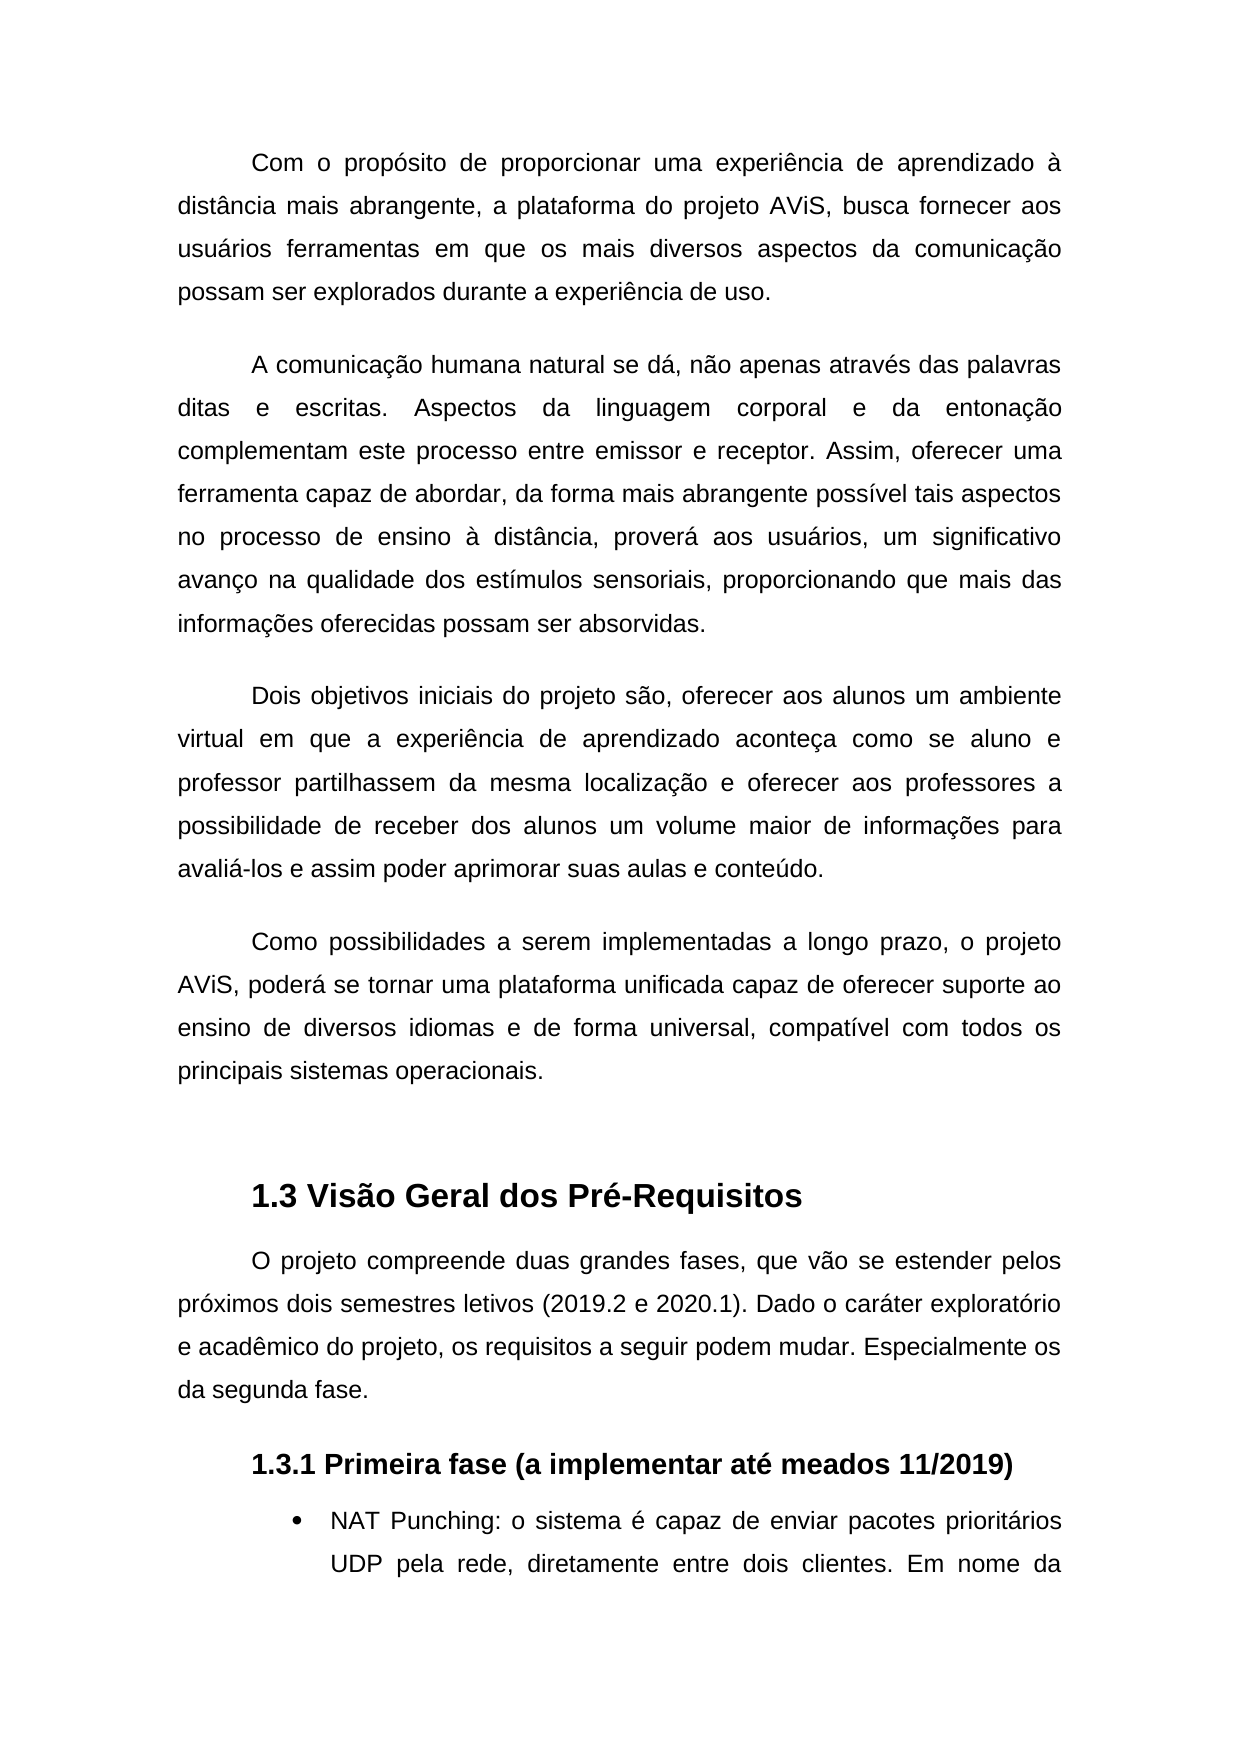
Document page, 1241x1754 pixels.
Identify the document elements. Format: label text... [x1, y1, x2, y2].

subtitle 1.3 Visão Geral dos Pré-Requisitos [177, 1176, 1063, 1214]
text Dois objetivos iniciais do projeto são, oferecer aos alunos um ambiente virtual em que a experiência de aprendizado aconteça como se aluno e professor partilhassem da mesma localização e oferecer aos professores a possibilidade de receber dos alunos um volume maior de informações para avaliá-los e assim poder aprimorar suas aulas e conteúdo. [177, 681, 1063, 883]
subtitle 1.3.1 Primeira fase (a implementar até meados 11/2019) [215, 1447, 1063, 1481]
text Como possibilidades a serem implementadas a longo prazo, o projeto AViS, poderá se tornar uma plataforma unificada capaz de oferecer suporte ao ensino de diversos idiomas e de forma universal, compatível com todos os principais sistemas operacionais. [177, 927, 1063, 1085]
text Com o propósito de proporcionar uma experiência de aprendizado à distância mais abrangente, a plataforma do projeto AViS, busca fornecer aos usuários ferramentas em que os mais diversos aspectos da comunicação possam ser explorados durante a experiência de uso. [177, 148, 1063, 306]
text A comunicação humana natural se dá, não apenas através das palavras ditas e escritas. Aspectos da linguagem corporal e da entonação complementam este processo entre emissor e receptor. Assim, oferecer uma ferramenta capaz de abordar, da forma mais abrangente possível tais aspectos no processo de ensino à distância, proverá aos usuários, um significativo avanço na qualidade dos estímulos sensoriais, proporcionando que mais das informações oferecidas possam ser absorvidas. [177, 350, 1063, 637]
text O projeto compreende duas grandes fases, que vão se estender pelos próximos dois semestres letivos (2019.2 e 2020.1). Dado o caráter exploratório e acadêmico do projeto, os requisitos a seguir podem mudar. Especialmente os da segunda fase. [177, 1246, 1063, 1404]
